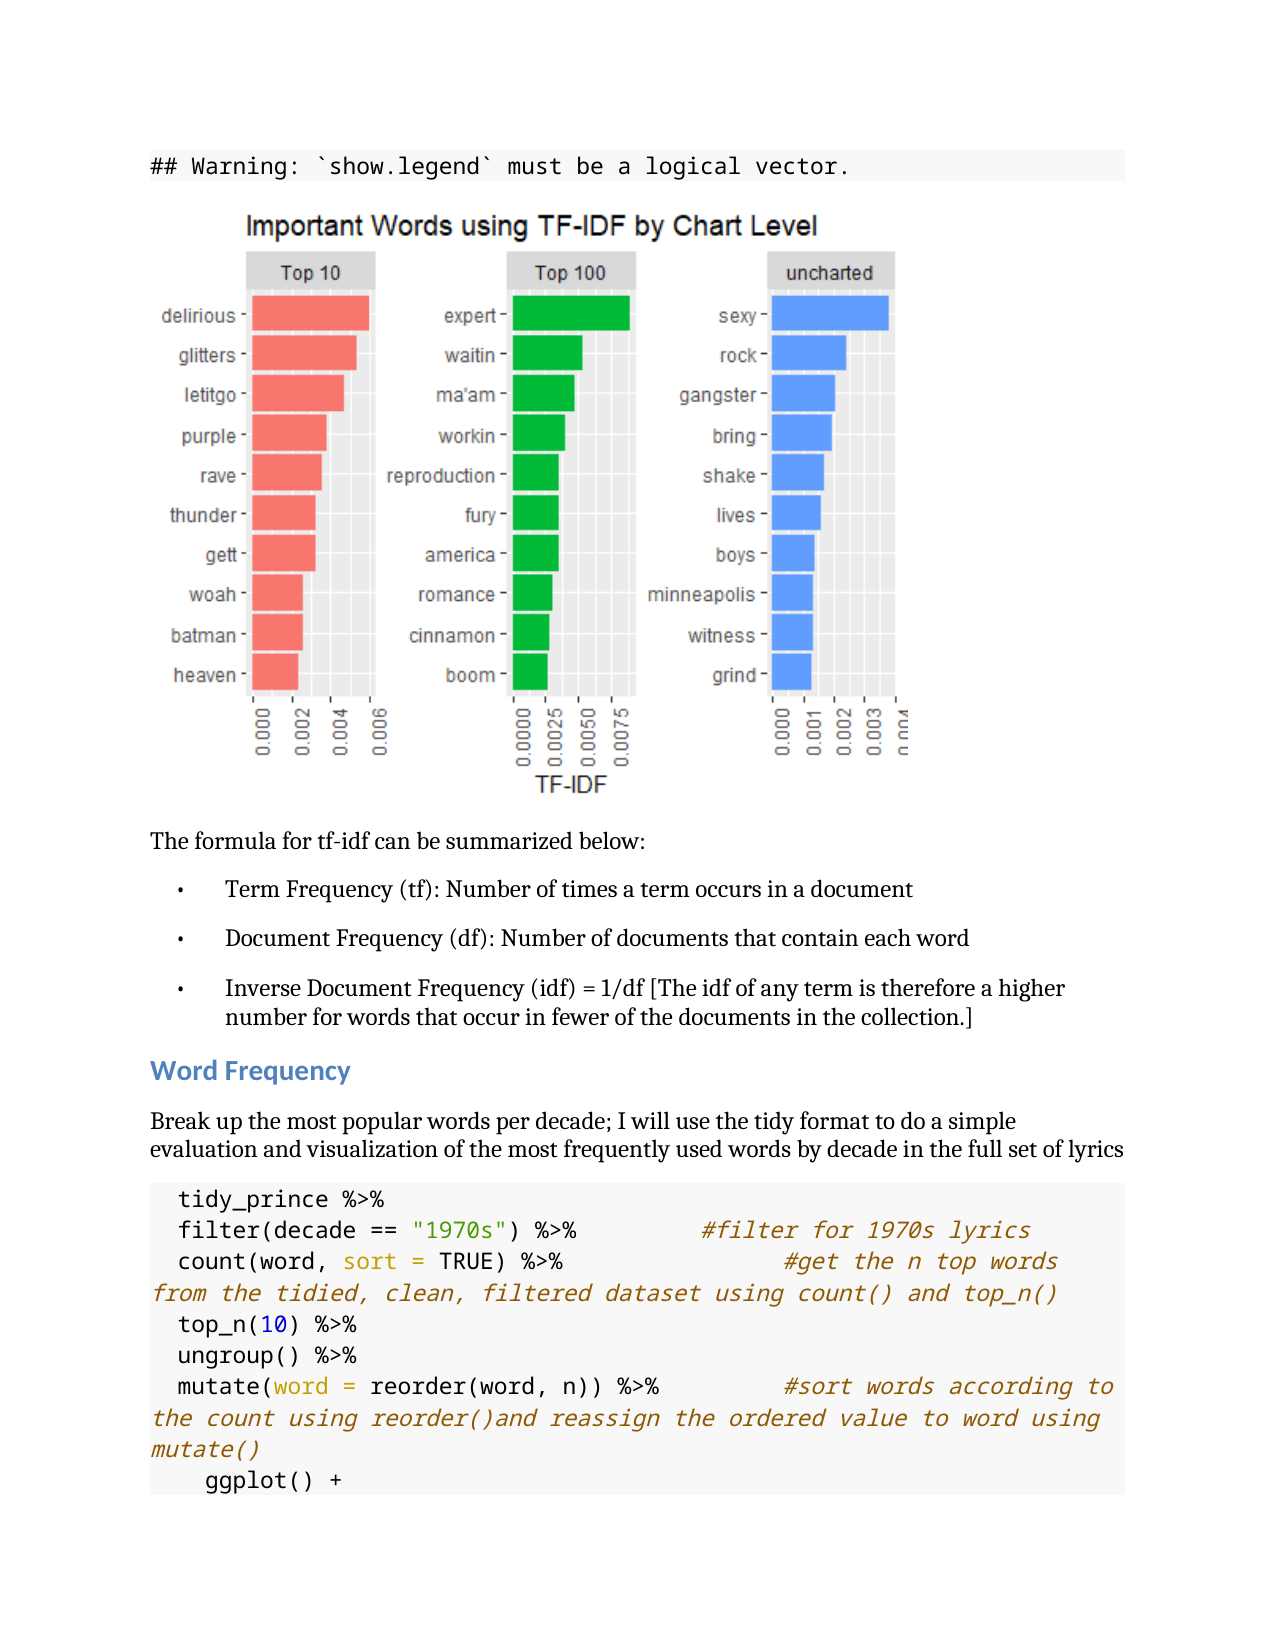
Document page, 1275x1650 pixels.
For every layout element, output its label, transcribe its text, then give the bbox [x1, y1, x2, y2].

text Break up the most popular words per decade; I will use the tidy format to do a simple evaluation and visualization of the most frequently used words by decade in the full set of lyrics [150, 1107, 1125, 1164]
list Term Frequency (tf): Number of times a term occurs in a document [175, 875, 1125, 903]
subtitle Word Frequency [150, 1052, 1125, 1088]
list Inverse Document Frequency (idf) = 1/df [The idf of any term is therefore a higher number for words that occur in fewer of the documents in the collection.] [175, 974, 1125, 1031]
list Document Frequency (df): Number of documents that contain each word [175, 924, 1125, 953]
text ## Warning: `show.legend` must be a logical vector. [150, 150, 1125, 181]
picture [150, 202, 908, 809]
text The formula for tf-idf can be summarized below: [150, 827, 1125, 856]
